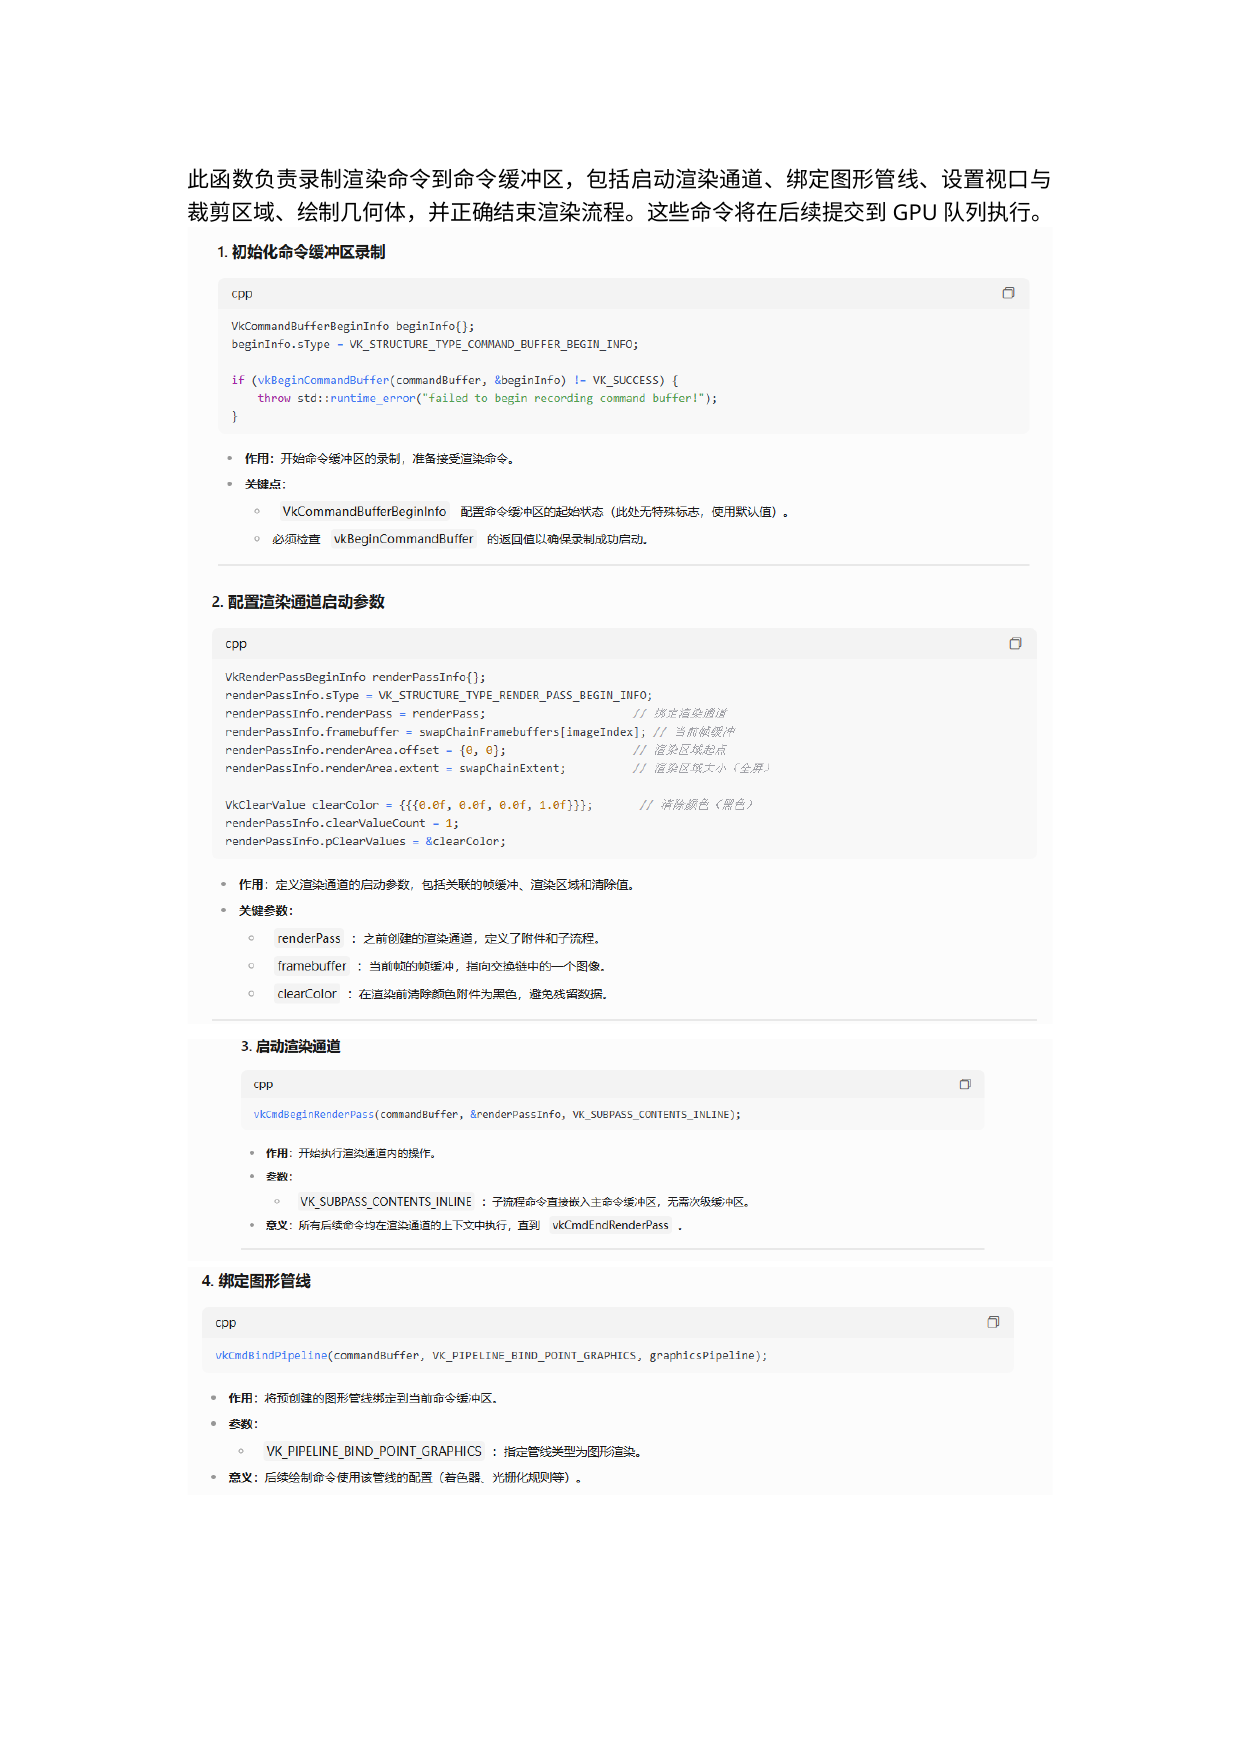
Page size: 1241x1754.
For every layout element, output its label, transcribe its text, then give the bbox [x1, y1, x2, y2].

picture [187, 1039, 1053, 1261]
picture [187, 1267, 1053, 1495]
picture [187, 227, 1053, 1024]
text 此函数负责录制渲染命令到命令缓冲区，包括启动渲染通道、绑定图形管线、设置视口与裁剪区域、绘制几何体，并正确结束渲染流程。这些命令将在后续提交到 GPU 队列执行。 [187, 162, 1053, 227]
